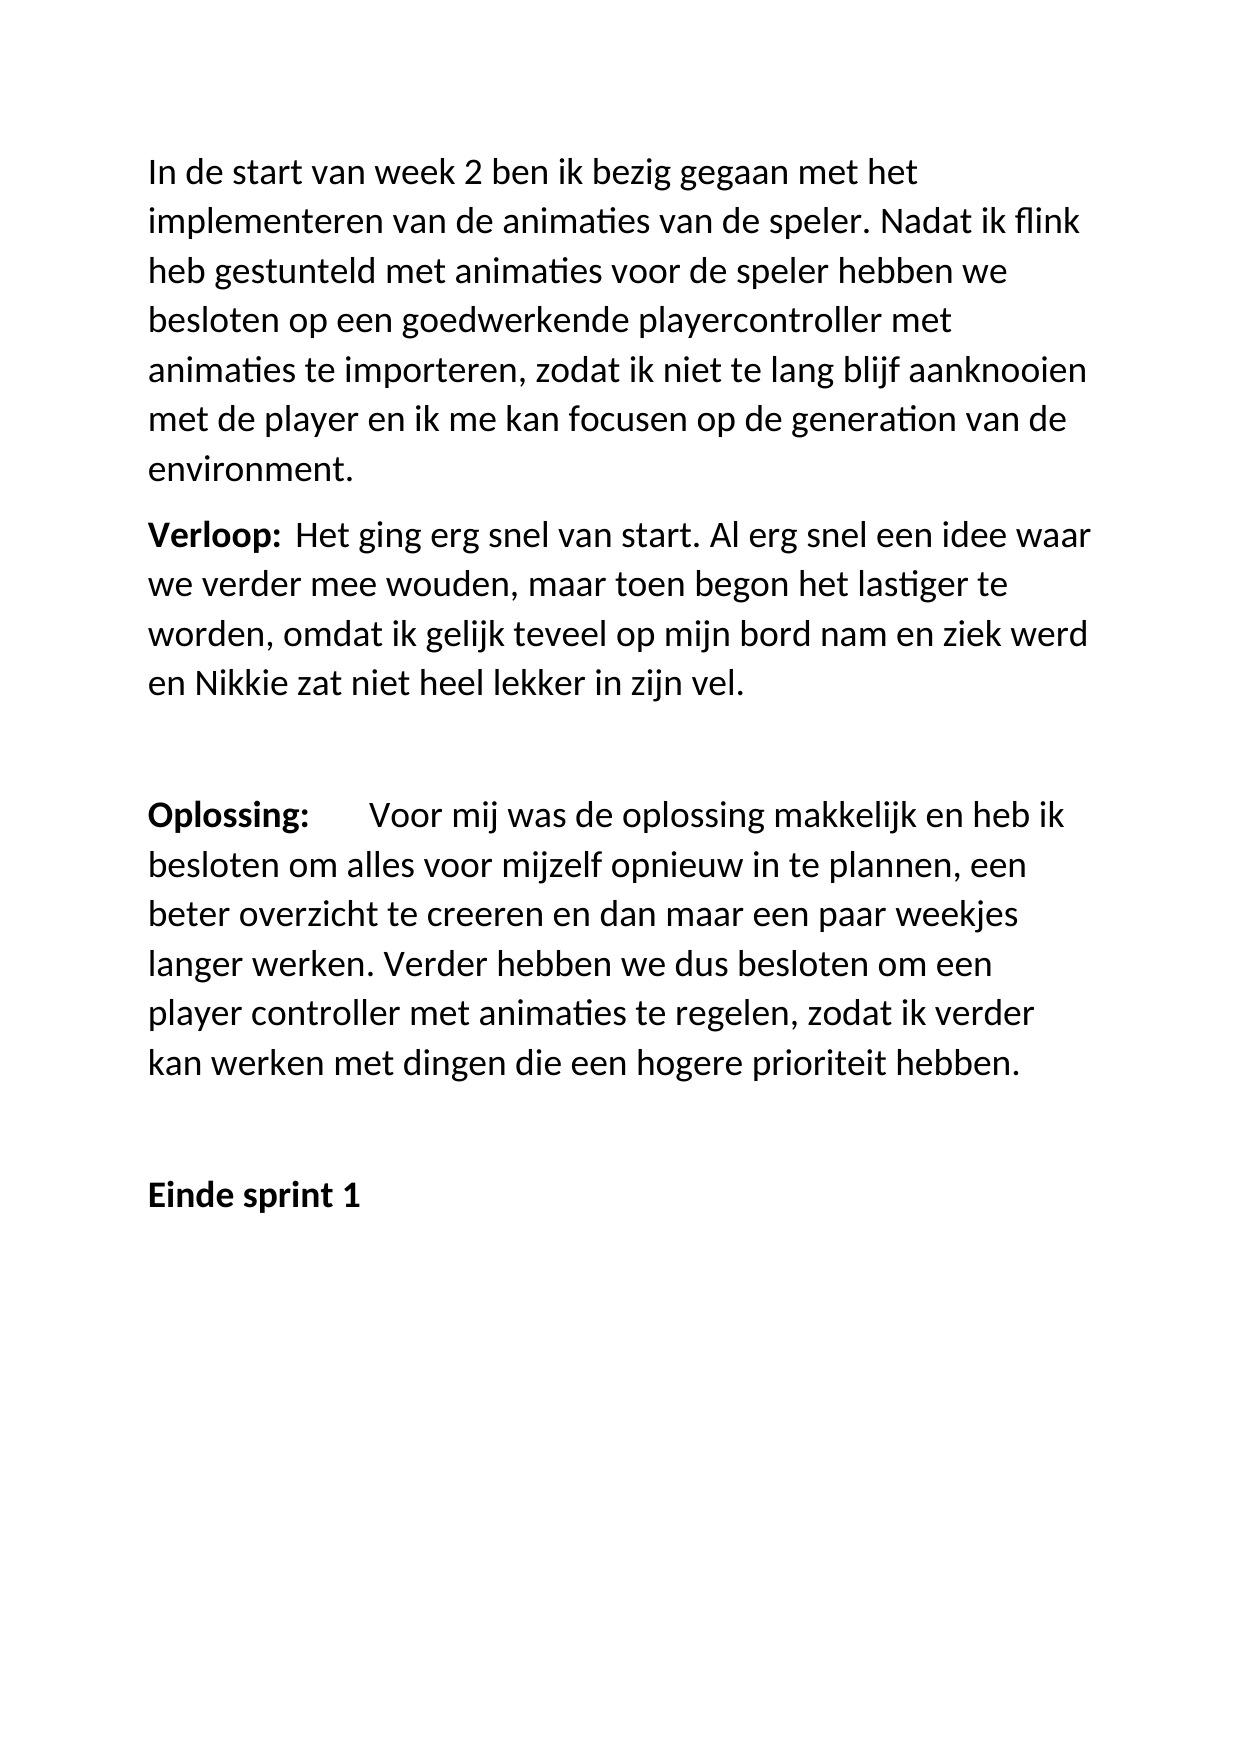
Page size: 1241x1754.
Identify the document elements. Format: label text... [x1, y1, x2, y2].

text In de start van week 2 ben ik bezig gegaan met het implementeren van de animaties van de speler. Nadat ik flink heb gestunteld met animaties voor de speler hebben we besloten op een goedwerkende playercontroller met animaties te importeren, zodat ik niet te lang blijf aanknooien met de player en ik me kan focusen op de generation van de environment. [148, 148, 1093, 490]
text Verloop: Het ging erg snel van start. Al erg snel een idee waar we verder mee wouden, maar toen begon het lastiger te worden, omdat ik gelijk teveel op mijn bord nam en ziek werd en Nikkie zat niet heel lekker in zijn vel. [148, 511, 1093, 705]
text Einde sprint 1 [148, 1171, 1093, 1217]
text Oplossing: Voor mij was de oplossing makkelijk en heb ik besloten om alles voor mijzelf opnieuw in te plannen, een beter overzicht te creeren en dan maar een paar weekjes langer werken. Verder hebben we dus besloten om een player controller met animaties te regelen, zodat ik verder kan werken met dingen die een hogere prioriteit hebben. [148, 791, 1093, 1084]
